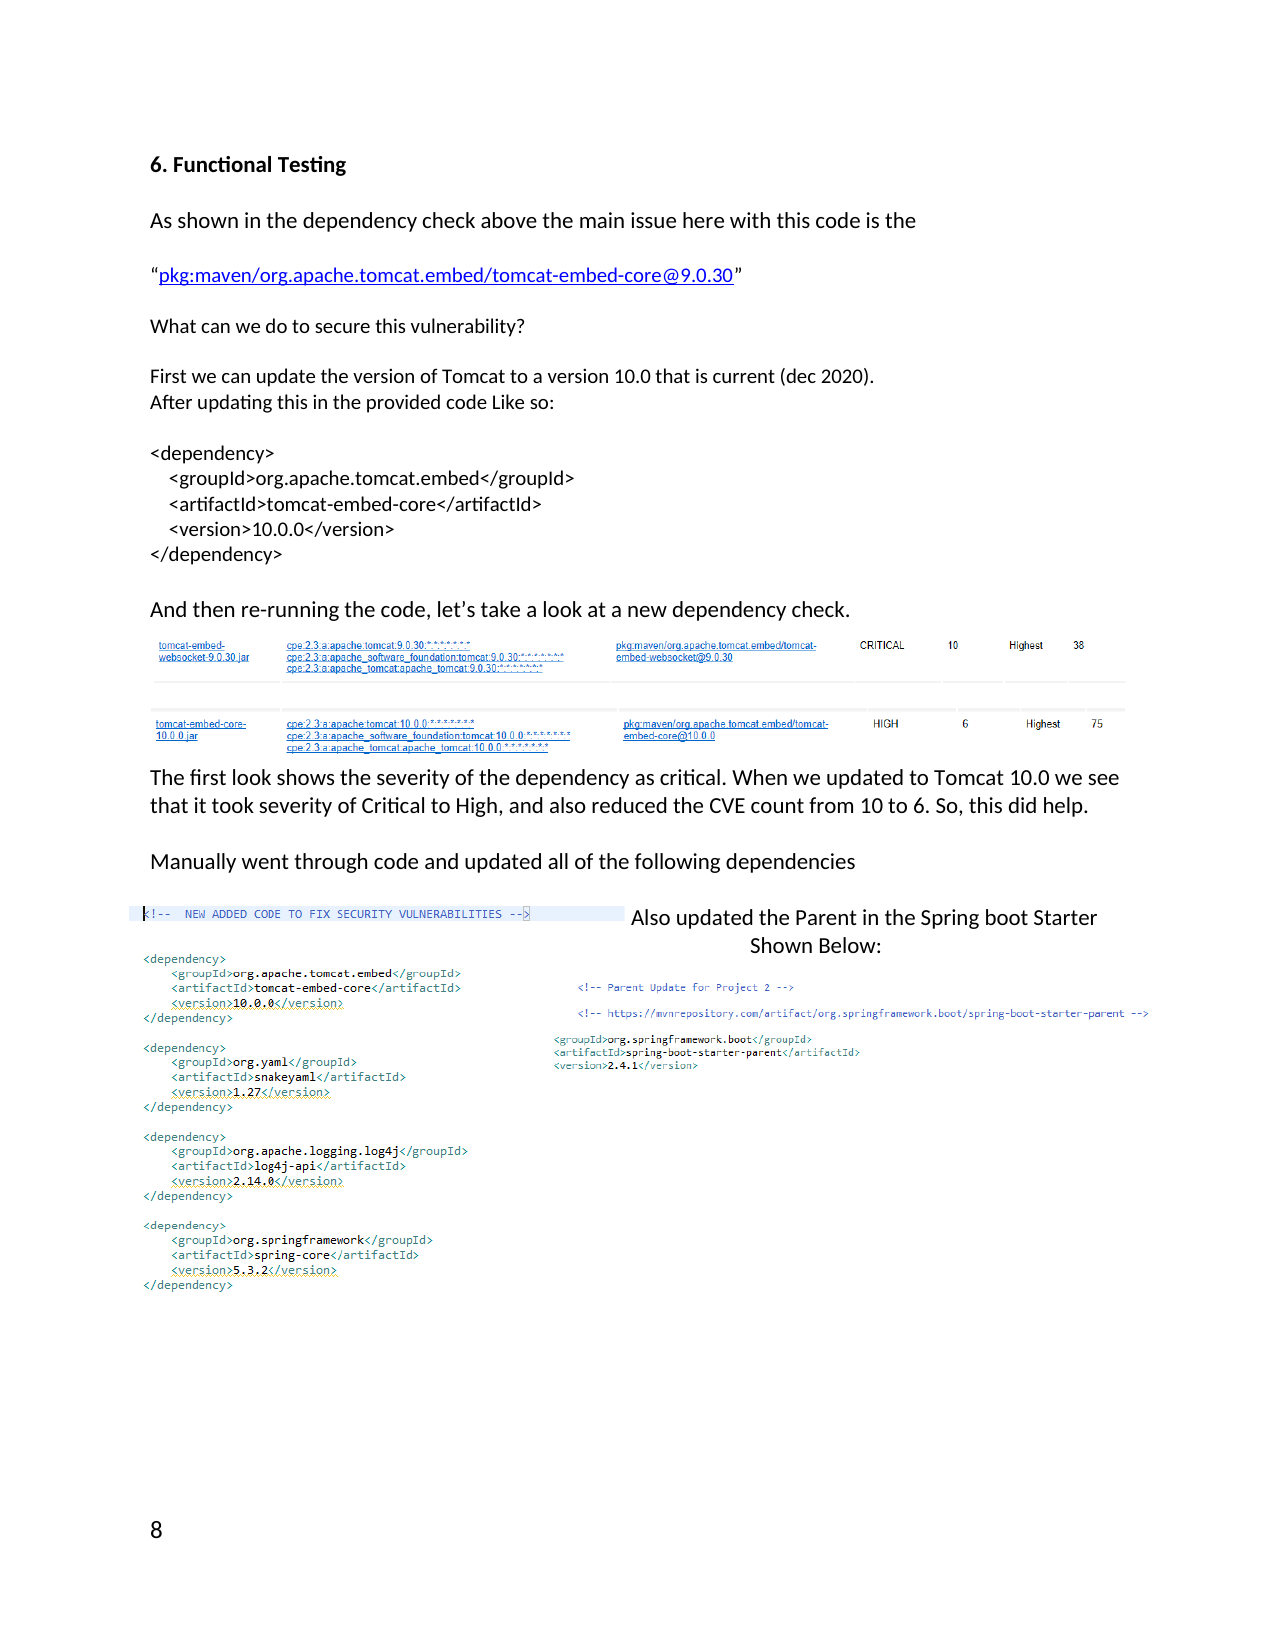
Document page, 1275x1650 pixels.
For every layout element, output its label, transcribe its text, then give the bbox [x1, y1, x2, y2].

text The first look shows the severity of the dependency as critical. When we updated to Tomcat 10.0 we see that it took severity of Critical to High, and also reduced the CVE count from 10 to 6. So, this did help. [150, 766, 1125, 819]
text <artifactId>tomcat-embed-core</artifactId> [150, 491, 1125, 516]
picture [150, 708, 1125, 766]
text Shown Below: [625, 931, 1125, 959]
text “pkg:maven/org.apache.tomcat.embed/tomcat-embed-core@9.0.30” [150, 262, 1125, 287]
text As shown in the dependency check above the main issue here with this code is the [150, 206, 1125, 234]
text What can we do to secure this vulnerability? [150, 313, 1125, 338]
text <dependency> [150, 440, 1125, 465]
text <groupId>org.apache.tomcat.embed</groupId> [150, 465, 1125, 491]
picture [150, 634, 1125, 683]
text And then re-running the code, let’s take a look at a new dependency check. [150, 595, 1125, 623]
text <version>10.0.0</version> [150, 516, 1125, 542]
picture [129, 888, 1173, 1312]
subtitle 6. Functional Testing [150, 150, 1125, 178]
text Manually went through code and updated all of the following dependencies [150, 847, 1125, 875]
text </dependency> [150, 542, 1125, 567]
text Also updated the Parent in the Spring boot Starter [625, 903, 1125, 931]
text After updating this in the provided code Like so: [150, 389, 1125, 414]
text First we can update the version of Tomcat to a version 10.0 that is current (dec 2020). [150, 364, 1125, 389]
